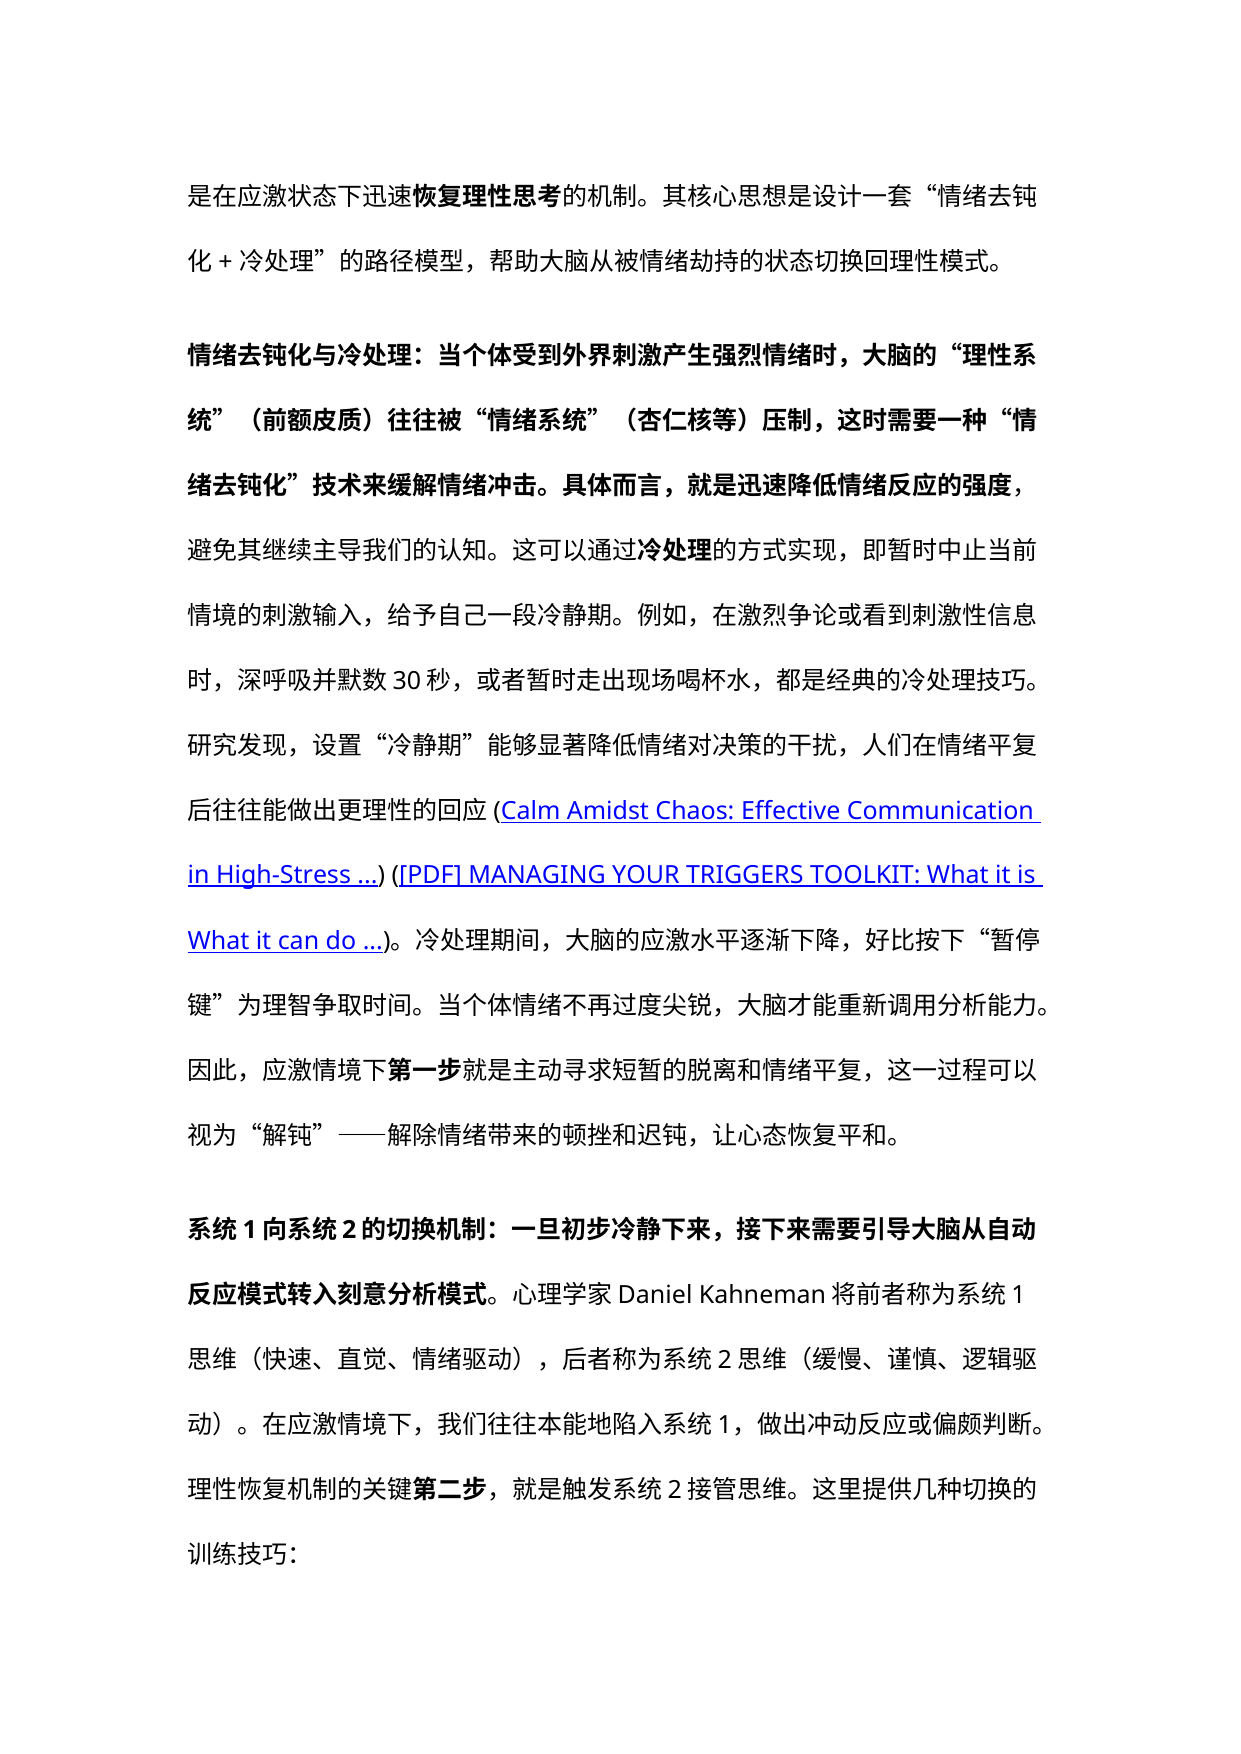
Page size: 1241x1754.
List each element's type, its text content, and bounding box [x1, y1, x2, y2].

text 情绪去钝化与冷处理：当个体受到外界刺激产生强烈情绪时，大脑的“理性系统”（前额皮质）往往被“情绪系统”（杏仁核等）压制，这时需要一种“情绪去钝化”技术来缓解情绪冲击。具体而言，就是迅速降低情绪反应的强度，避免其继续主导我们的认知。这可以通过冷处理的方式实现，即暂时中止当前情境的刺激输入，给予自己一段冷静期。例如，在激烈争论或看到刺激性信息时，深呼吸并默数30秒，或者暂时走出现场喝杯水，都是经典的冷处理技巧。研究发现，设置“冷静期”能够显著降低情绪对决策的干扰，人们在情绪平复后往往能做出更理性的回应 (Calm Amidst Chaos: Effective Communication in High-Stress ...) ([PDF] MANAGING YOUR TRIGGERS TOOLKIT: What it is What it can do ...)。冷处理期间，大脑的应激水平逐渐下降，好比按下“暂停键”为理智争取时间。当个体情绪不再过度尖锐，大脑才能重新调用分析能力。因此，应激情境下第一步就是主动寻求短暂的脱离和情绪平复，这一过程可以视为“解钝”——解除情绪带来的顿挫和迟钝，让心态恢复平和。 [187, 321, 1053, 1166]
text 系统1向系统2的切换机制：一旦初步冷静下来，接下来需要引导大脑从自动反应模式转入刻意分析模式。心理学家Daniel Kahneman将前者称为系统1思维（快速、直觉、情绪驱动），后者称为系统2思维（缓慢、谨慎、逻辑驱动）。在应激情境下，我们往往本能地陷入系统1，做出冲动反应或偏颇判断。理性恢复机制的关键第二步，就是触发系统2接管思维。这里提供几种切换的训练技巧： [187, 1195, 1053, 1585]
